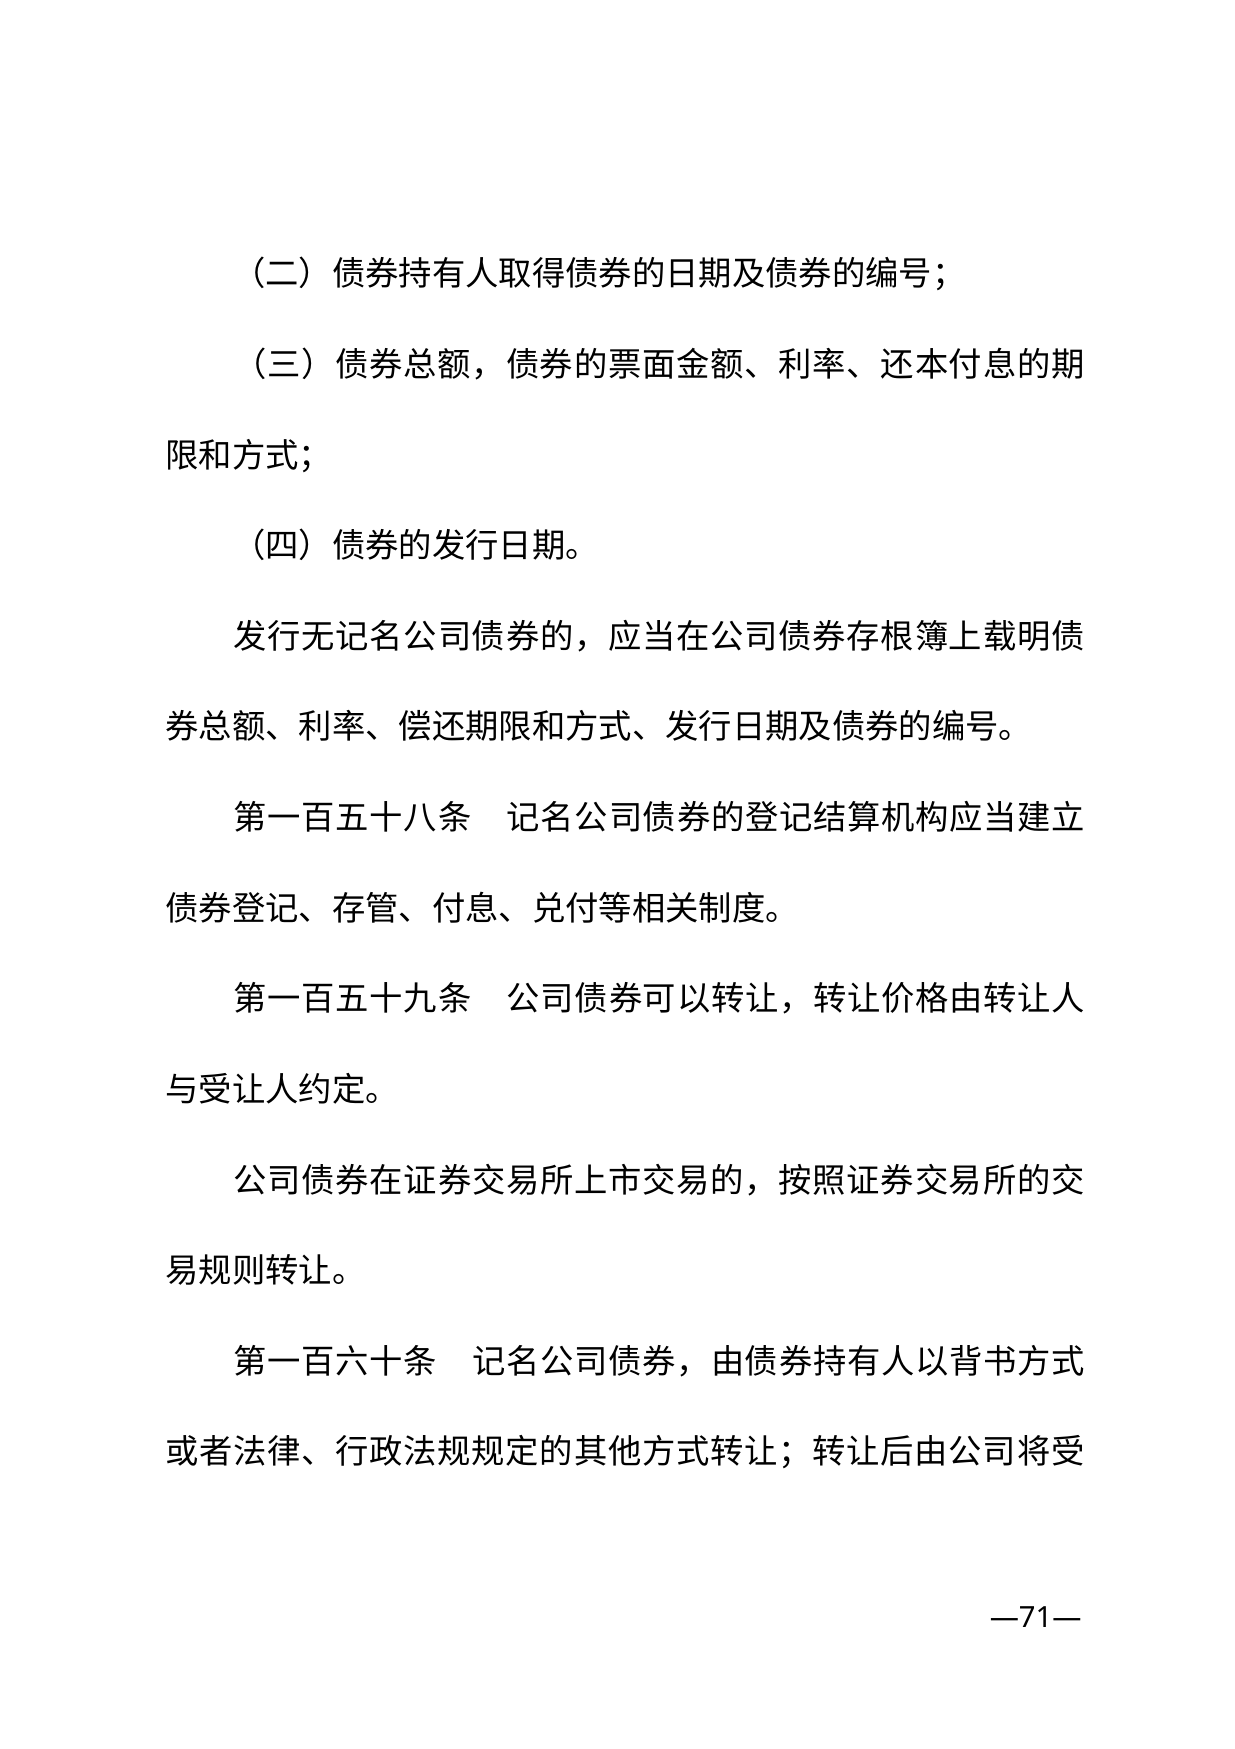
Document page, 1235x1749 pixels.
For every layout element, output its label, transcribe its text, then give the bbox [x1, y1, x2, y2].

text （四）债券的发行日期。 [165, 498, 1087, 588]
text 第一百五十八条 记名公司债券的登记结算机构应当建立债券登记、存管、付息、兑付等相关制度。 [165, 770, 1087, 951]
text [165, 1313, 1087, 1495]
text （三）债券总额，债券的票面金额、利率、还本付息的期限和方式； [165, 317, 1087, 498]
text （二）债券持有人取得债券的日期及债券的编号； [165, 226, 1087, 317]
text 公司债券在证券交易所上市交易的，按照证券交易所的交易规则转让。 [165, 1132, 1087, 1313]
text 第一百五十九条 公司债券可以转让，转让价格由转让人与受让人约定。 [165, 951, 1087, 1132]
text 发行无记名公司债券的，应当在公司债券存根簿上载明债券总额、利率、偿还期限和方式、发行日期及债券的编号。 [165, 588, 1087, 770]
